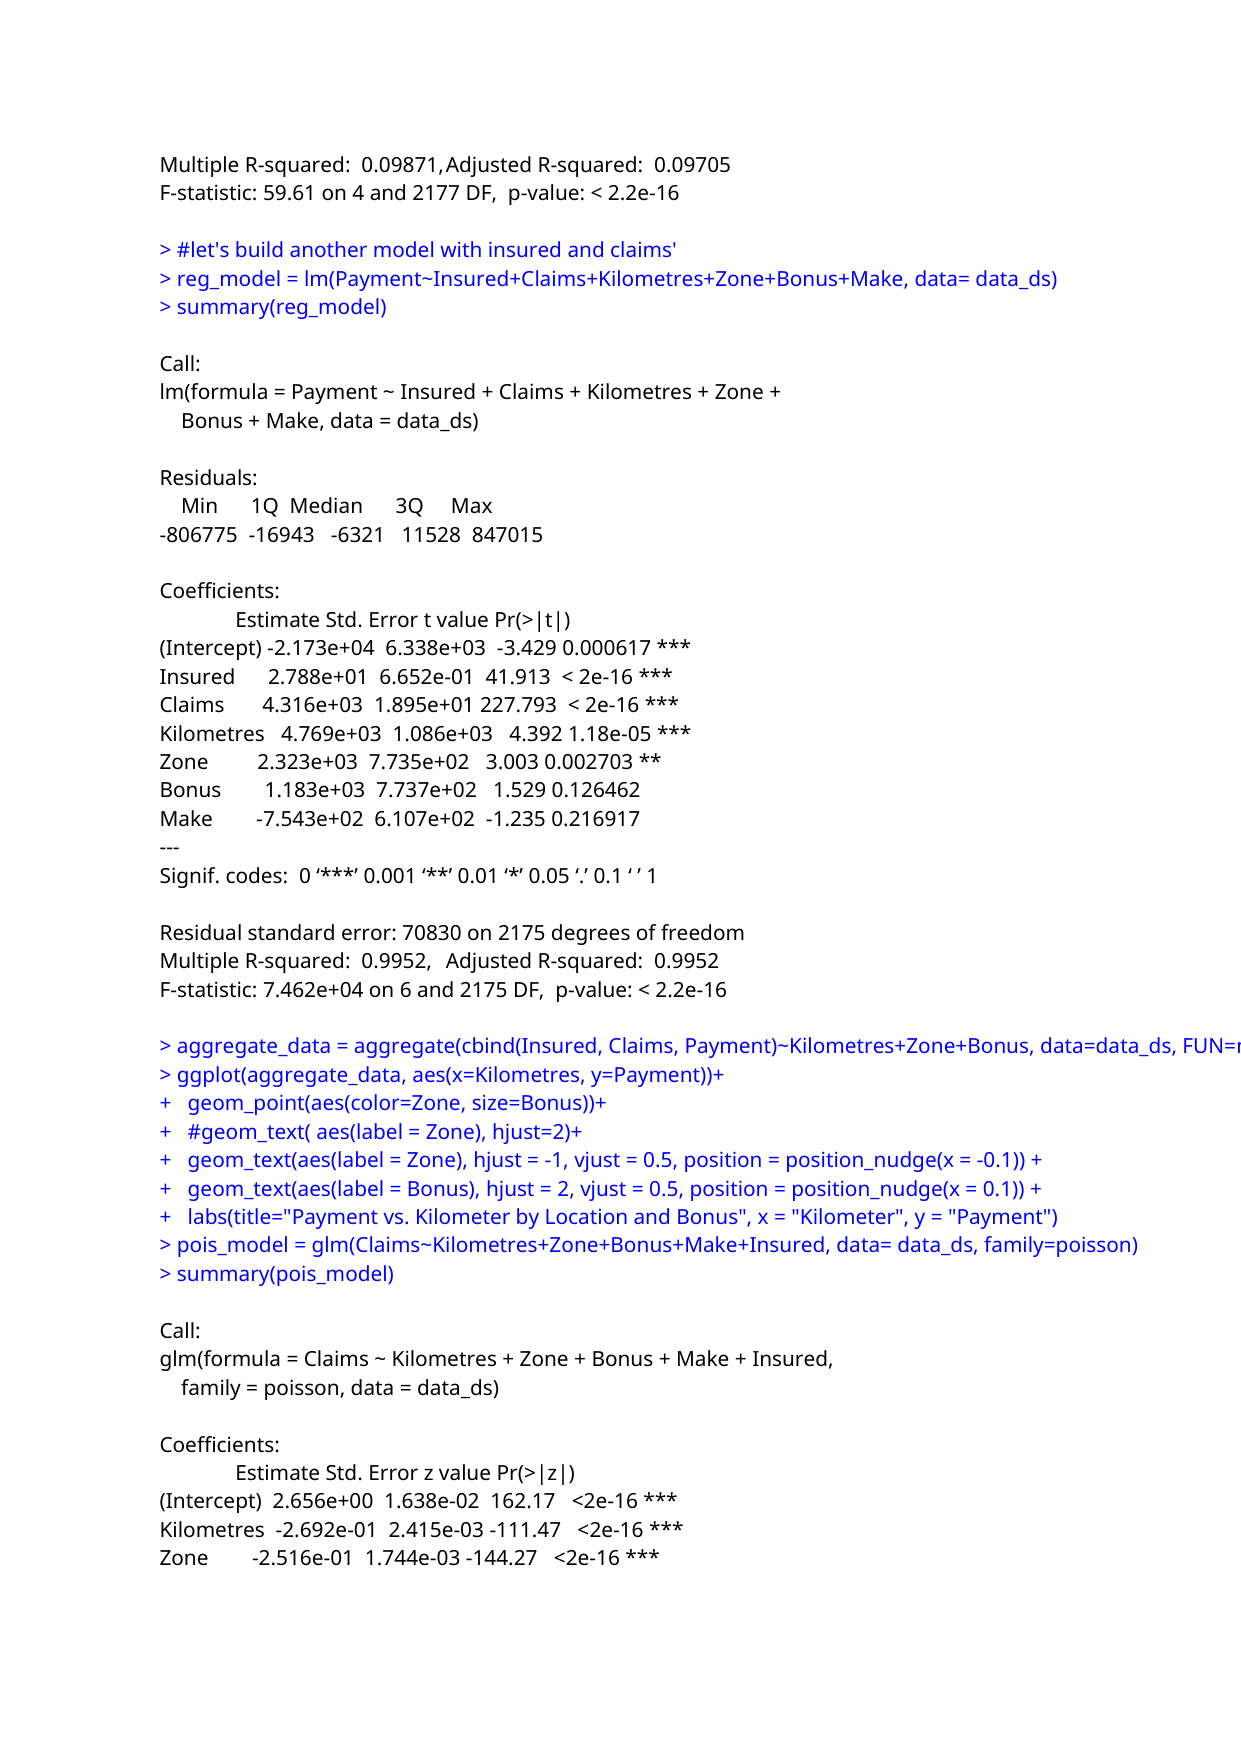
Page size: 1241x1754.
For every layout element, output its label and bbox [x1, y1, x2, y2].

table_header [150, 150, 1240, 1584]
